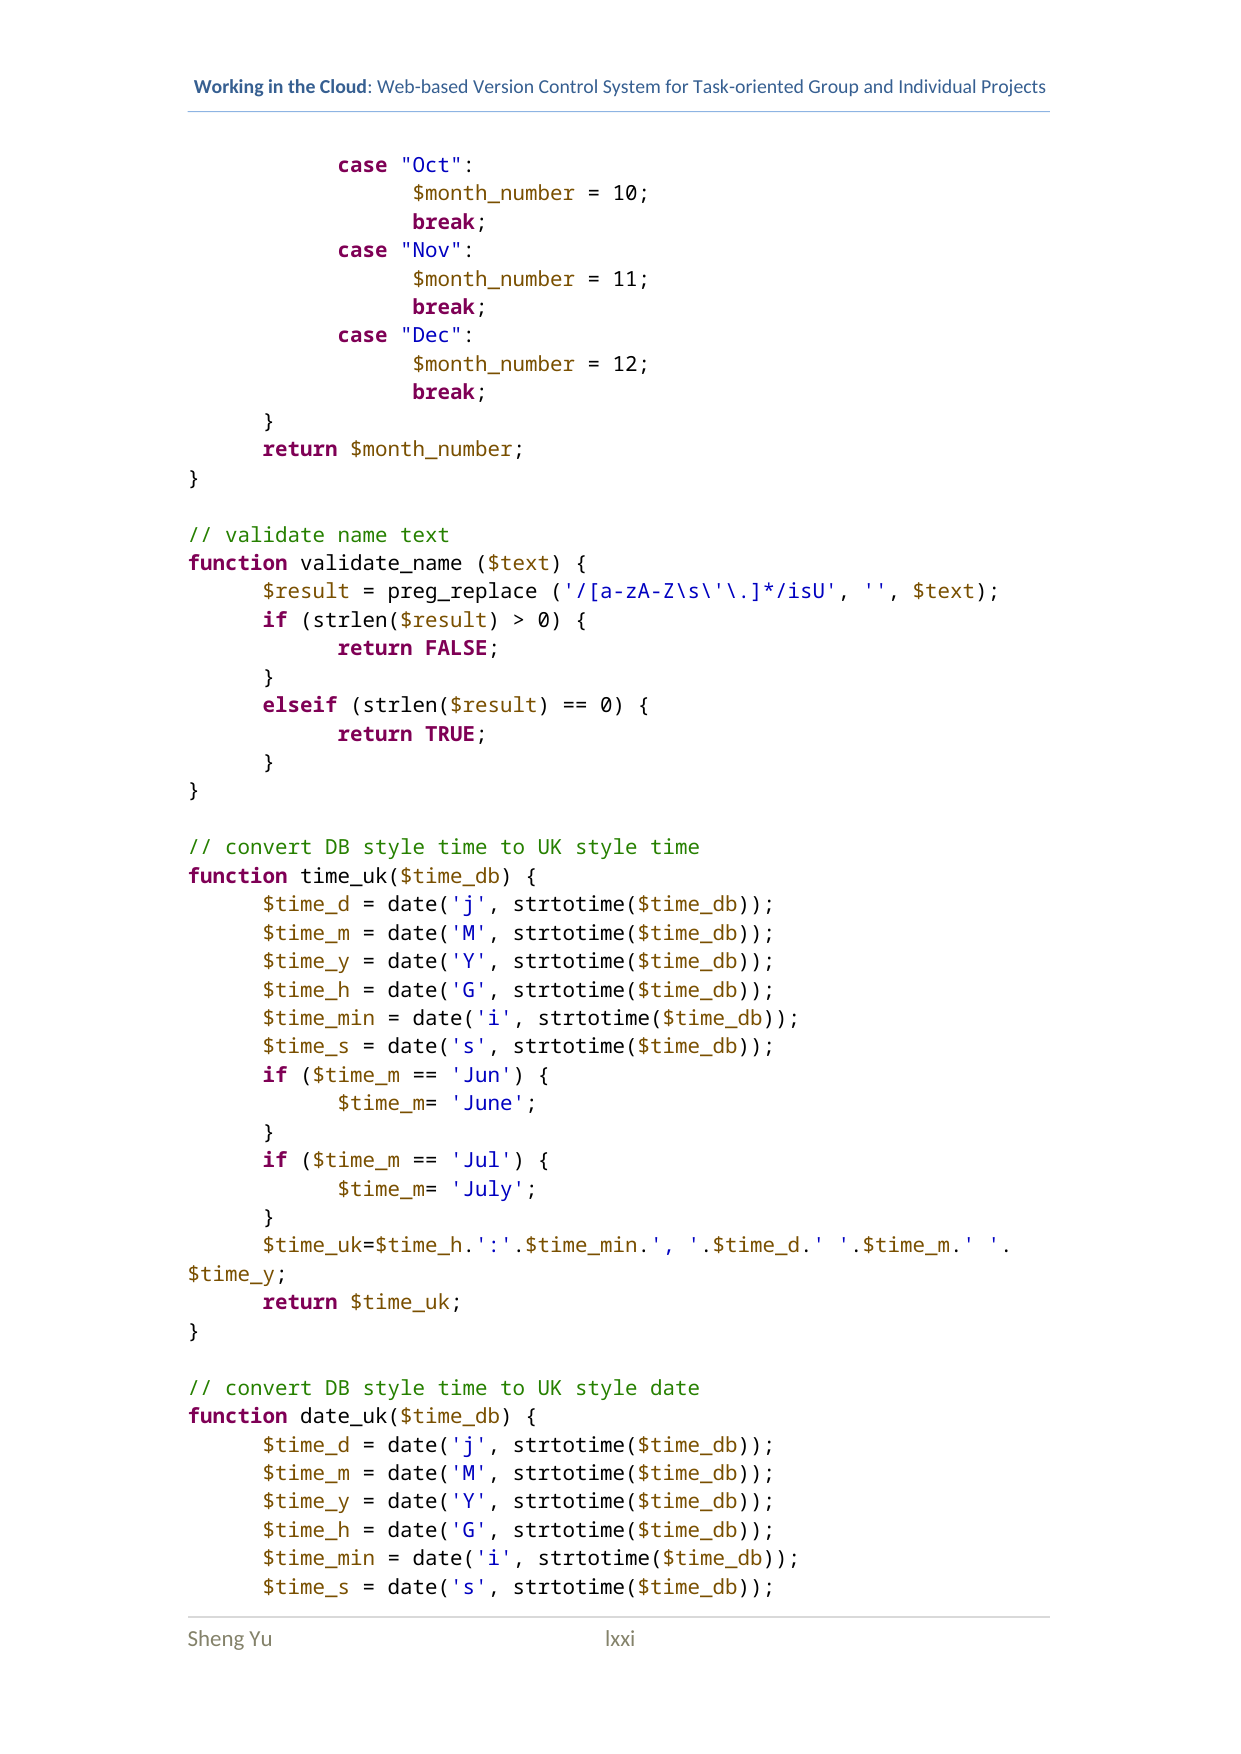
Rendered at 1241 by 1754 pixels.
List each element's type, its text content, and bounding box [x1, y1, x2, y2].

text $time_uk=$time_h.':'.$time_min.', '.$time_d.' '.$time_m.' '.$time_y; [187, 1231, 1053, 1287]
text } [187, 1117, 1053, 1145]
text case "Dec": [187, 321, 1053, 349]
text break; [187, 292, 1053, 321]
text // convert DB style time to UK style date [187, 1373, 1053, 1401]
text } [187, 662, 1053, 690]
text elseif (strlen($result) == 0) { [187, 690, 1053, 719]
text } [187, 747, 1053, 776]
text $time_s = date('s', strtotime($time_db)); [187, 1032, 1053, 1060]
text } [187, 1316, 1053, 1344]
text break; [187, 207, 1053, 235]
text } [187, 1202, 1053, 1231]
text $time_min = date('i', strtotime($time_db)); [187, 1003, 1053, 1032]
text $time_m = date('M', strtotime($time_db)); [187, 918, 1053, 946]
text if (strlen($result) > 0) { [187, 605, 1053, 633]
text $month_number = 11; [187, 264, 1053, 292]
text return TRUE; [187, 719, 1053, 747]
text return FALSE; [187, 633, 1053, 662]
text break; [187, 377, 1053, 406]
text return $time_uk; [187, 1287, 1053, 1316]
text return $month_number; [187, 434, 1053, 463]
text $time_y = date('Y', strtotime($time_db)); [187, 946, 1053, 975]
text $time_s = date('s', strtotime($time_db)); [187, 1572, 1053, 1600]
text // convert DB style time to UK style time [187, 832, 1053, 861]
text $time_h = date('G', strtotime($time_db)); [187, 1515, 1053, 1543]
text case "Nov": [187, 235, 1053, 264]
text } [187, 463, 1053, 491]
text function validate_name ($text) { [187, 548, 1053, 577]
text $month_number = 12; [187, 349, 1053, 377]
text // validate name text [187, 520, 1053, 548]
text $time_m= 'July'; [187, 1174, 1053, 1202]
text $time_m = date('M', strtotime($time_db)); [187, 1458, 1053, 1487]
text $month_number = 10; [187, 178, 1053, 207]
text $time_min = date('i', strtotime($time_db)); [187, 1543, 1053, 1572]
text } [187, 406, 1053, 434]
text if ($time_m == 'Jul') { [187, 1145, 1053, 1174]
text if ($time_m == 'Jun') { [187, 1060, 1053, 1088]
text function date_uk($time_db) { [187, 1401, 1053, 1430]
text $time_d = date('j', strtotime($time_db)); [187, 889, 1053, 918]
text } [187, 776, 1053, 804]
text $time_m= 'June'; [187, 1088, 1053, 1117]
text function time_uk($time_db) { [187, 861, 1053, 889]
text case "Oct": [187, 150, 1053, 178]
text $time_y = date('Y', strtotime($time_db)); [187, 1487, 1053, 1515]
text $time_d = date('j', strtotime($time_db)); [187, 1430, 1053, 1458]
text $time_h = date('G', strtotime($time_db)); [187, 975, 1053, 1003]
text $result = preg_replace ('/[a-zA-Z\s\'\.]*/isU', '', $text); [187, 577, 1053, 605]
